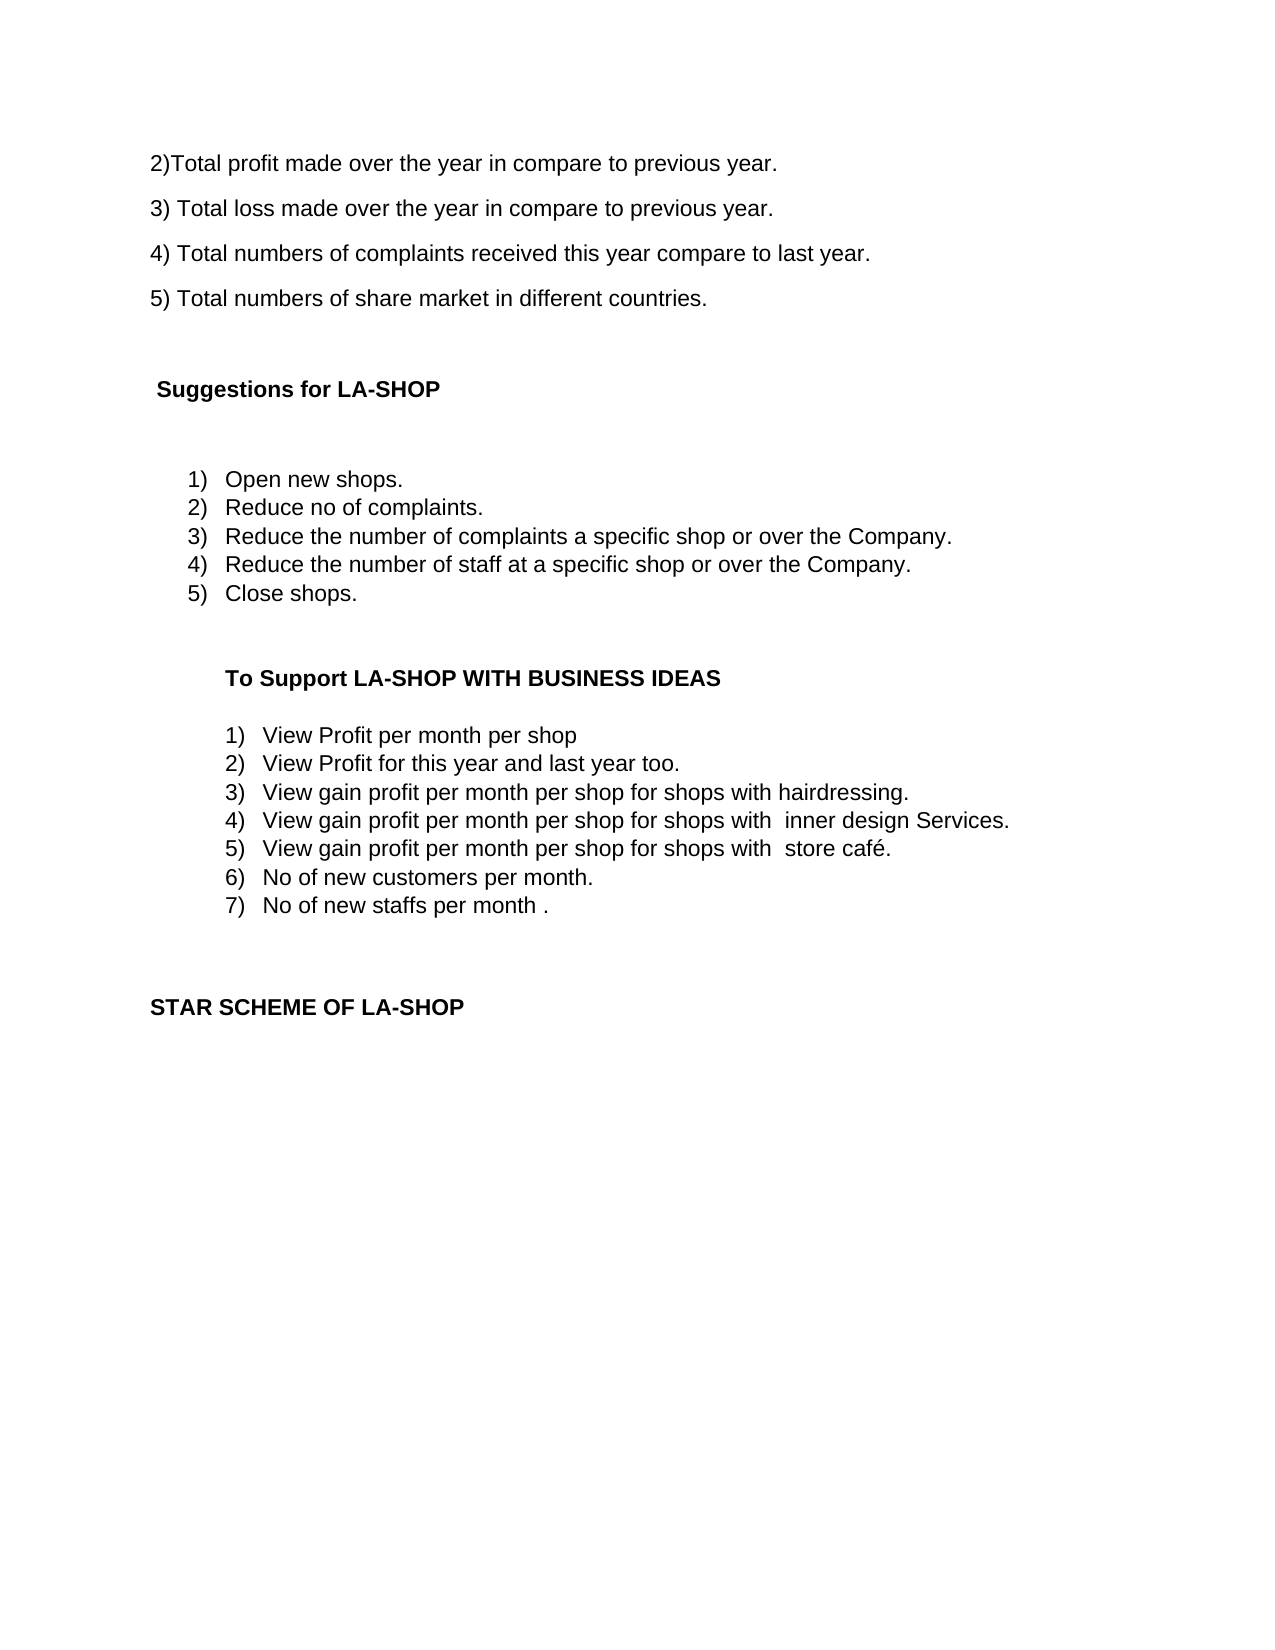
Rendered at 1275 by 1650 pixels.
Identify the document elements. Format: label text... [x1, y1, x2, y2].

text Suggestions for LA-SHOP [150, 376, 1125, 402]
list Reduce no of complaints. [187, 494, 1125, 521]
text 3) Total loss made over the year in compare to previous year. [150, 195, 1125, 221]
list View Profit for this year and last year too. [225, 750, 1125, 776]
list View gain profit per month per shop for shops with hairdressing. [225, 778, 1125, 805]
text 5) Total numbers of share market in different countries. [150, 285, 1125, 312]
text 2)Total profit made over the year in compare to previous year. [150, 150, 1125, 176]
text 4) Total numbers of complaints received this year compare to last year. [150, 240, 1125, 267]
list Open new shops. [187, 466, 1125, 492]
list No of new staffs per month . [225, 892, 1125, 919]
list Close shops. [187, 579, 1125, 606]
list Reduce the number of staff at a specific shop or over the Company. [187, 551, 1125, 577]
list View gain profit per month per shop for shops with store café. [225, 835, 1125, 862]
list To Support LA-SHOP WITH BUSINESS IDEAS [225, 665, 1125, 691]
list Reduce the number of complaints a specific shop or over the Company. [187, 523, 1125, 549]
text STAR SCHEME OF LA-SHOP [150, 994, 1125, 1021]
list View gain profit per month per shop for shops with inner design Services. [225, 807, 1125, 833]
list No of new customers per month. [225, 864, 1125, 890]
list View Profit per month per shop [225, 722, 1125, 748]
